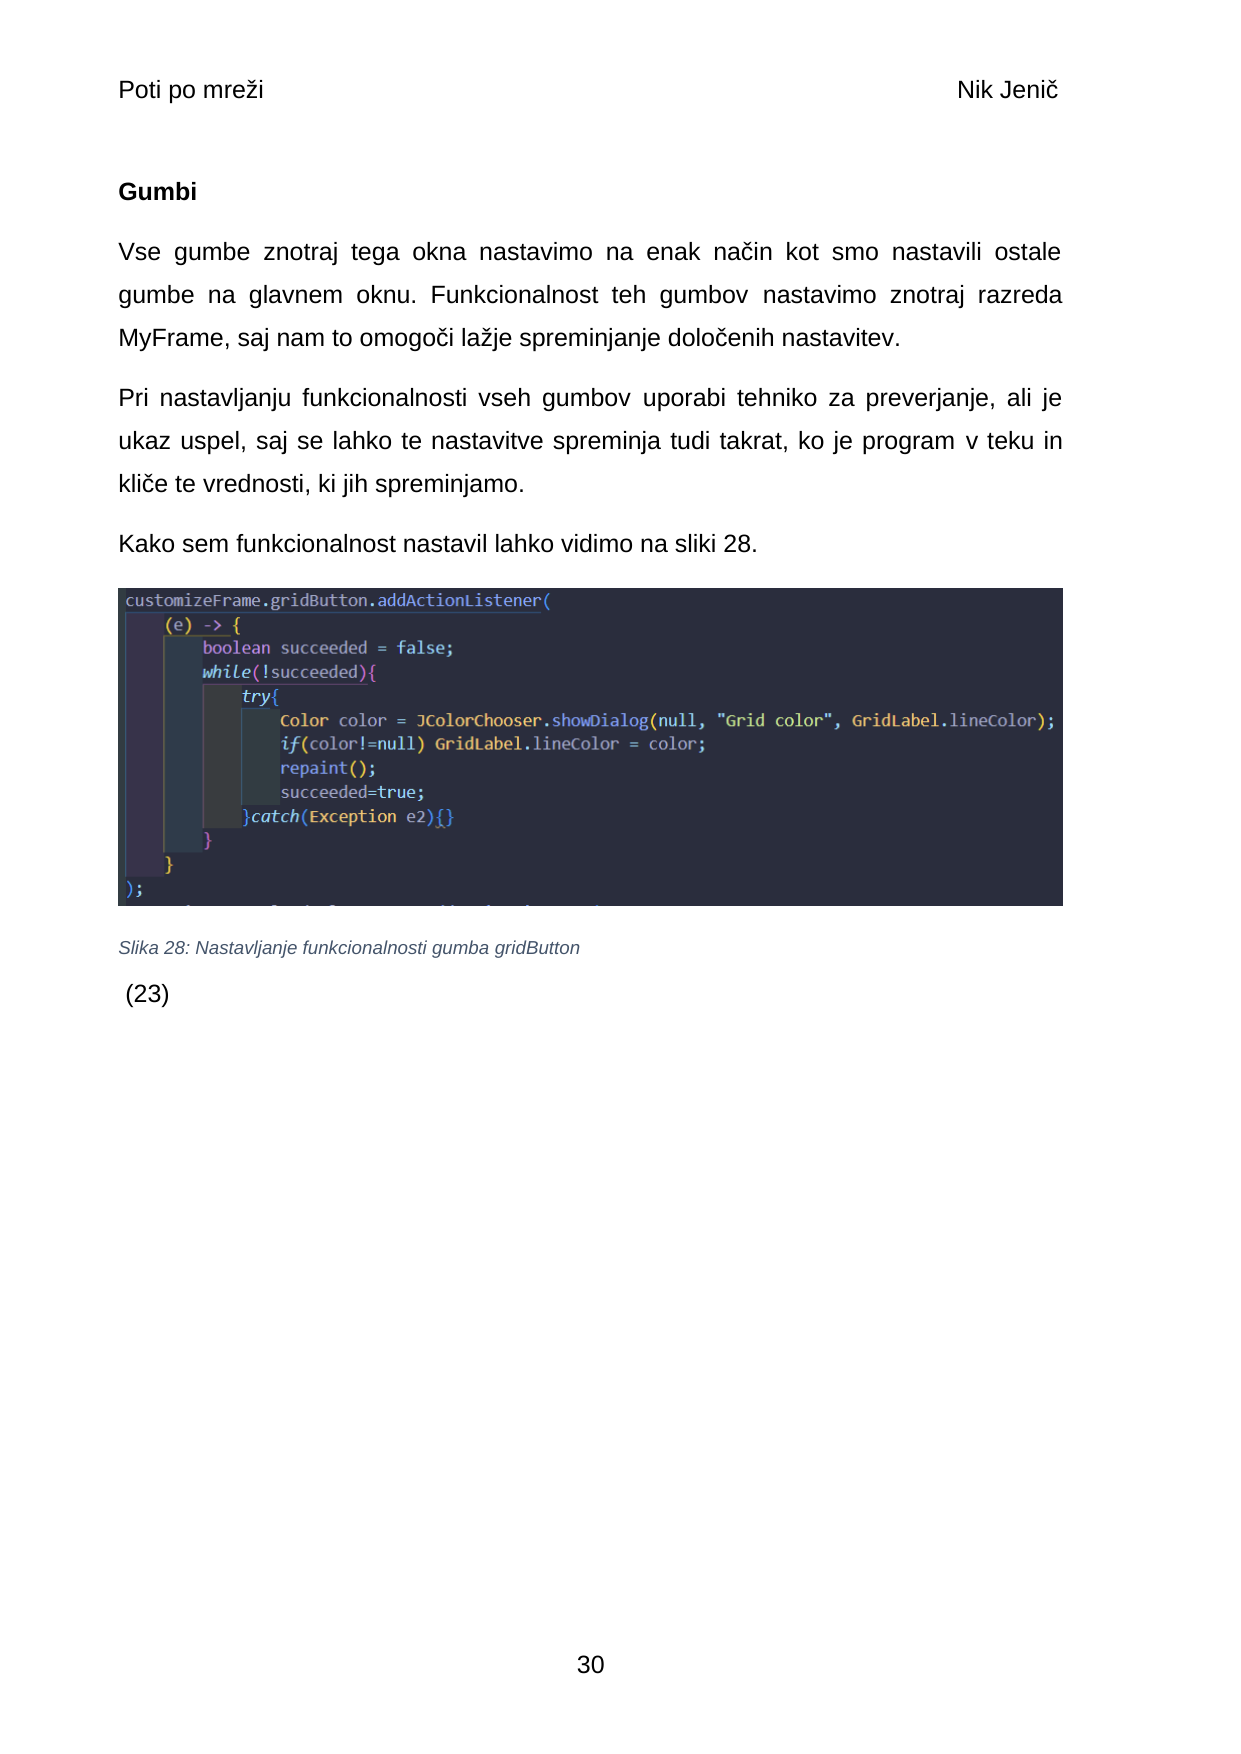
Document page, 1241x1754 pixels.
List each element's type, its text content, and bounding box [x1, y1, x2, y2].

text Kako sem funkcionalnost nastavil lahko vidimo na sliki 28. [118, 529, 1063, 558]
text Pri nastavljanju funkcionalnosti vseh gumbov uporabi tehniko za preverjanje, ali je ukaz uspel, saj se lahko te nastavitve spreminja tudi takrat, ko je program v teku in kliče te vrednosti, ki jih spreminjamo. [118, 383, 1063, 498]
picture [118, 588, 1063, 906]
text Gumbi [118, 177, 1063, 206]
text Vse gumbe znotraj tega okna nastavimo na enak način kot smo nastavili ostale gumbe na glavnem oknu. Funkcionalnost teh gumbov nastavimo znotraj razreda MyFrame, saj nam to omogoči lažje spreminjanje določenih nastavitev. [118, 237, 1063, 352]
text Slika 28: Nastavljanje funkcionalnosti gumba gridButton [118, 937, 1063, 958]
